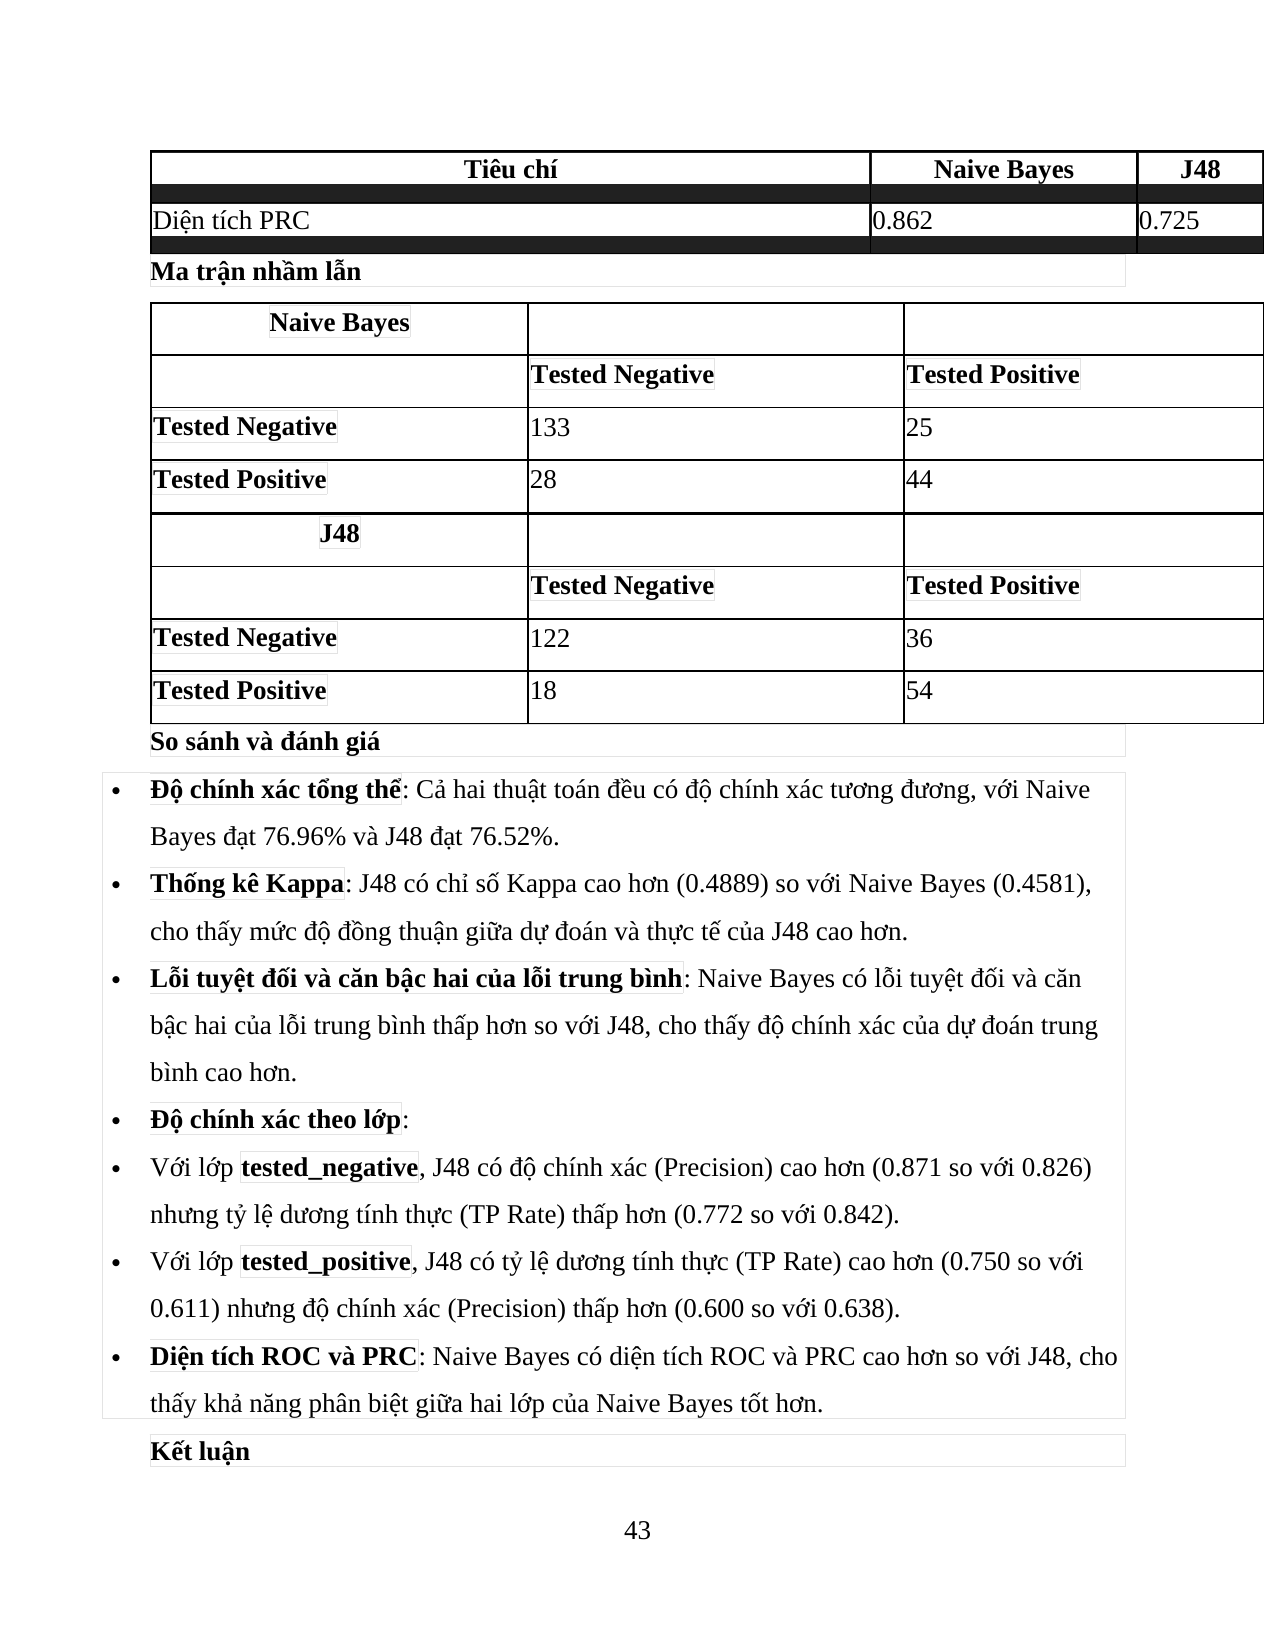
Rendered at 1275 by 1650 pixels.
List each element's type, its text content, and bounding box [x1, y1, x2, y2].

table_cell Diện tích PRC [152, 203, 870, 253]
list Với lớp tested_negative, J48 có độ chính xác (Precision) cao hơn (0.871 so với 0.826) nhưng tỷ lệ dương tính thực (TP Rate) thấp hơn (0.772 so với 0.842). [103, 1150, 1125, 1229]
table_cell Tested Positive [905, 356, 1263, 407]
table_cell 18 [529, 672, 903, 723]
table_header [905, 304, 1263, 354]
table_header Naive Bayes [152, 304, 527, 354]
subtitle So sánh và đánh giá [151, 725, 1125, 756]
list Độ chính xác theo lớp: [402, 1102, 1125, 1134]
table_header Naive Bayes [871, 152, 1136, 201]
table_cell [152, 356, 527, 407]
table_cell 0.862 [871, 203, 1136, 253]
table_cell 0.725 [1138, 203, 1263, 253]
list Độ chính xác theo lớp: [103, 1102, 401, 1134]
table_header Tiêu chí [152, 152, 870, 201]
list Với lớp tested_positive, J48 có tỷ lệ dương tính thực (TP Rate) cao hơn (0.750 so với 0.611) nhưng độ chính xác (Precision) thấp hơn (0.600 so với 0.638). [103, 1244, 1125, 1324]
list Diện tích ROC và PRC: Naive Bayes có diện tích ROC và PRC cao hơn so với J48, cho thấy khả năng phân biệt giữa hai lớp của Naive Bayes tốt hơn. [103, 1339, 1125, 1418]
table_header [529, 304, 903, 354]
list Lỗi tuyệt đối và căn bậc hai của lỗi trung bình: Naive Bayes có lỗi tuyệt đối và căn bậc hai của lỗi trung bình thấp hơn so với J48, cho thấy độ chính xác của dự đoán trung bình cao hơn. [103, 961, 1125, 1087]
table_cell 25 [905, 408, 1263, 459]
table_cell 133 [529, 408, 903, 459]
table_cell 54 [905, 672, 1263, 723]
table_cell Tested Positive [905, 567, 1263, 618]
list Độ chính xác tổng thể: Cả hai thuật toán đều có độ chính xác tương đương, với Naive Bayes đạt 76.96% và J48 đạt 76.52%. [103, 773, 1125, 851]
table_cell Tested Negative [529, 356, 903, 407]
table_header J48 [152, 515, 527, 566]
list Thống kê Kappa: J48 có chỉ số Kappa cao hơn (0.4889) so với Naive Bayes (0.4581), cho thấy mức độ đồng thuận giữa dự đoán và thực tế của J48 cao hơn. [103, 866, 1125, 946]
table_cell Tested Negative [152, 620, 527, 670]
table_cell 28 [529, 461, 903, 512]
subtitle Kết luận [151, 1435, 1125, 1466]
table_header [905, 515, 1263, 566]
subtitle Ma trận nhầm lẫn [151, 255, 1125, 286]
table_cell Tested Negative [529, 567, 903, 618]
table_cell [152, 567, 527, 618]
table_cell 122 [529, 620, 903, 670]
table_header [529, 515, 903, 566]
table_header J48 [1138, 152, 1263, 201]
table_cell Tested Positive [152, 461, 527, 512]
table_cell 44 [905, 461, 1263, 512]
table_cell Tested Positive [152, 672, 527, 723]
table_cell 36 [905, 620, 1263, 670]
table_cell Tested Negative [152, 408, 527, 459]
